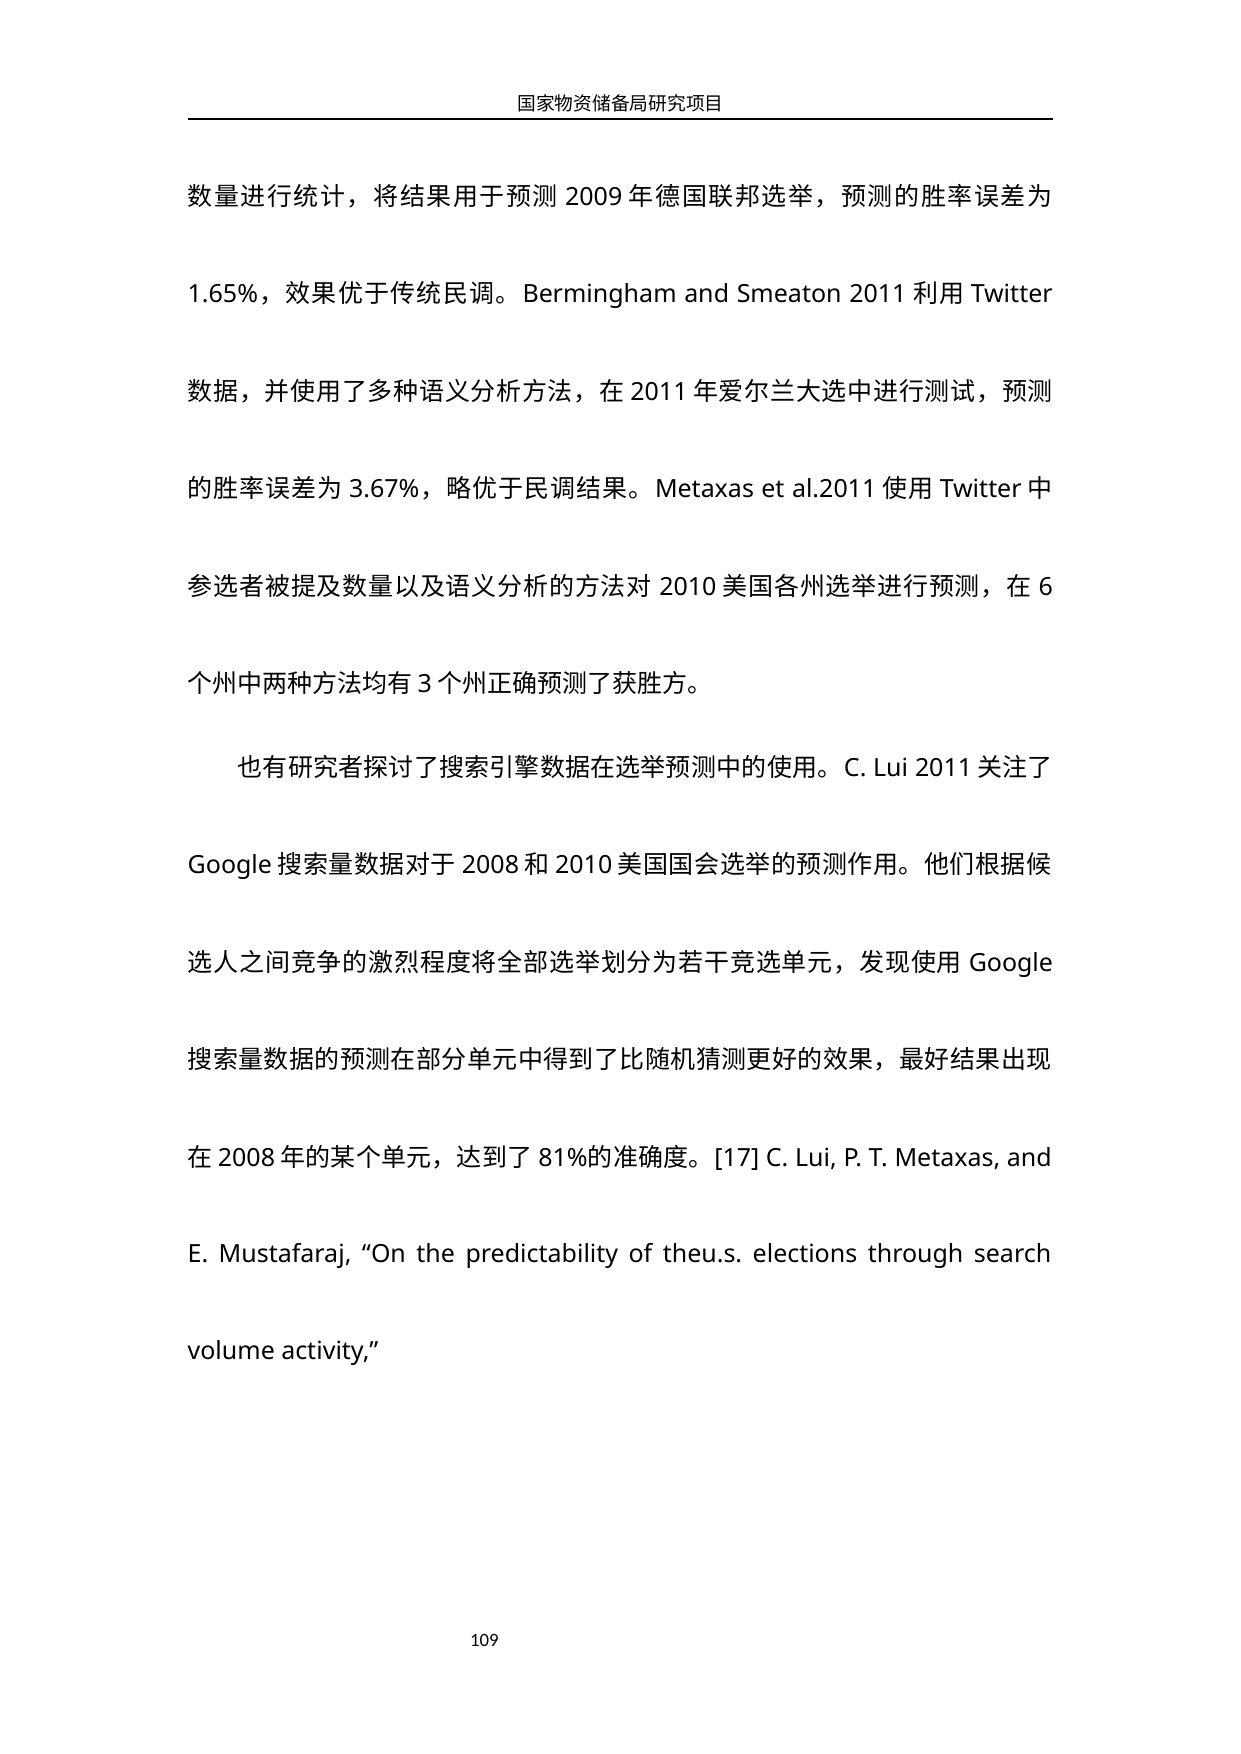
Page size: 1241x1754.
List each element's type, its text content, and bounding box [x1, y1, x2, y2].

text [187, 162, 1053, 714]
text 也有研究者探讨了搜索引擎数据在选举预测中的使用。C. Lui 2011关注了 Google搜索量数据对于2008和2010美国国会选举的预测作用。他们根据候选人之间竞争的激烈程度将全部选举划分为若干竞选单元，发现使用Google搜索量数据的预测在部分单元中得到了比随机猜测更好的效果，最好结果出现在2008年的某个单元，达到了81%的准确度。[17] C. Lui, P. T. Metaxas, and E. Mustafaraj, “On the predictability of theu.s. elections through search volume activity,” [187, 733, 1053, 1383]
